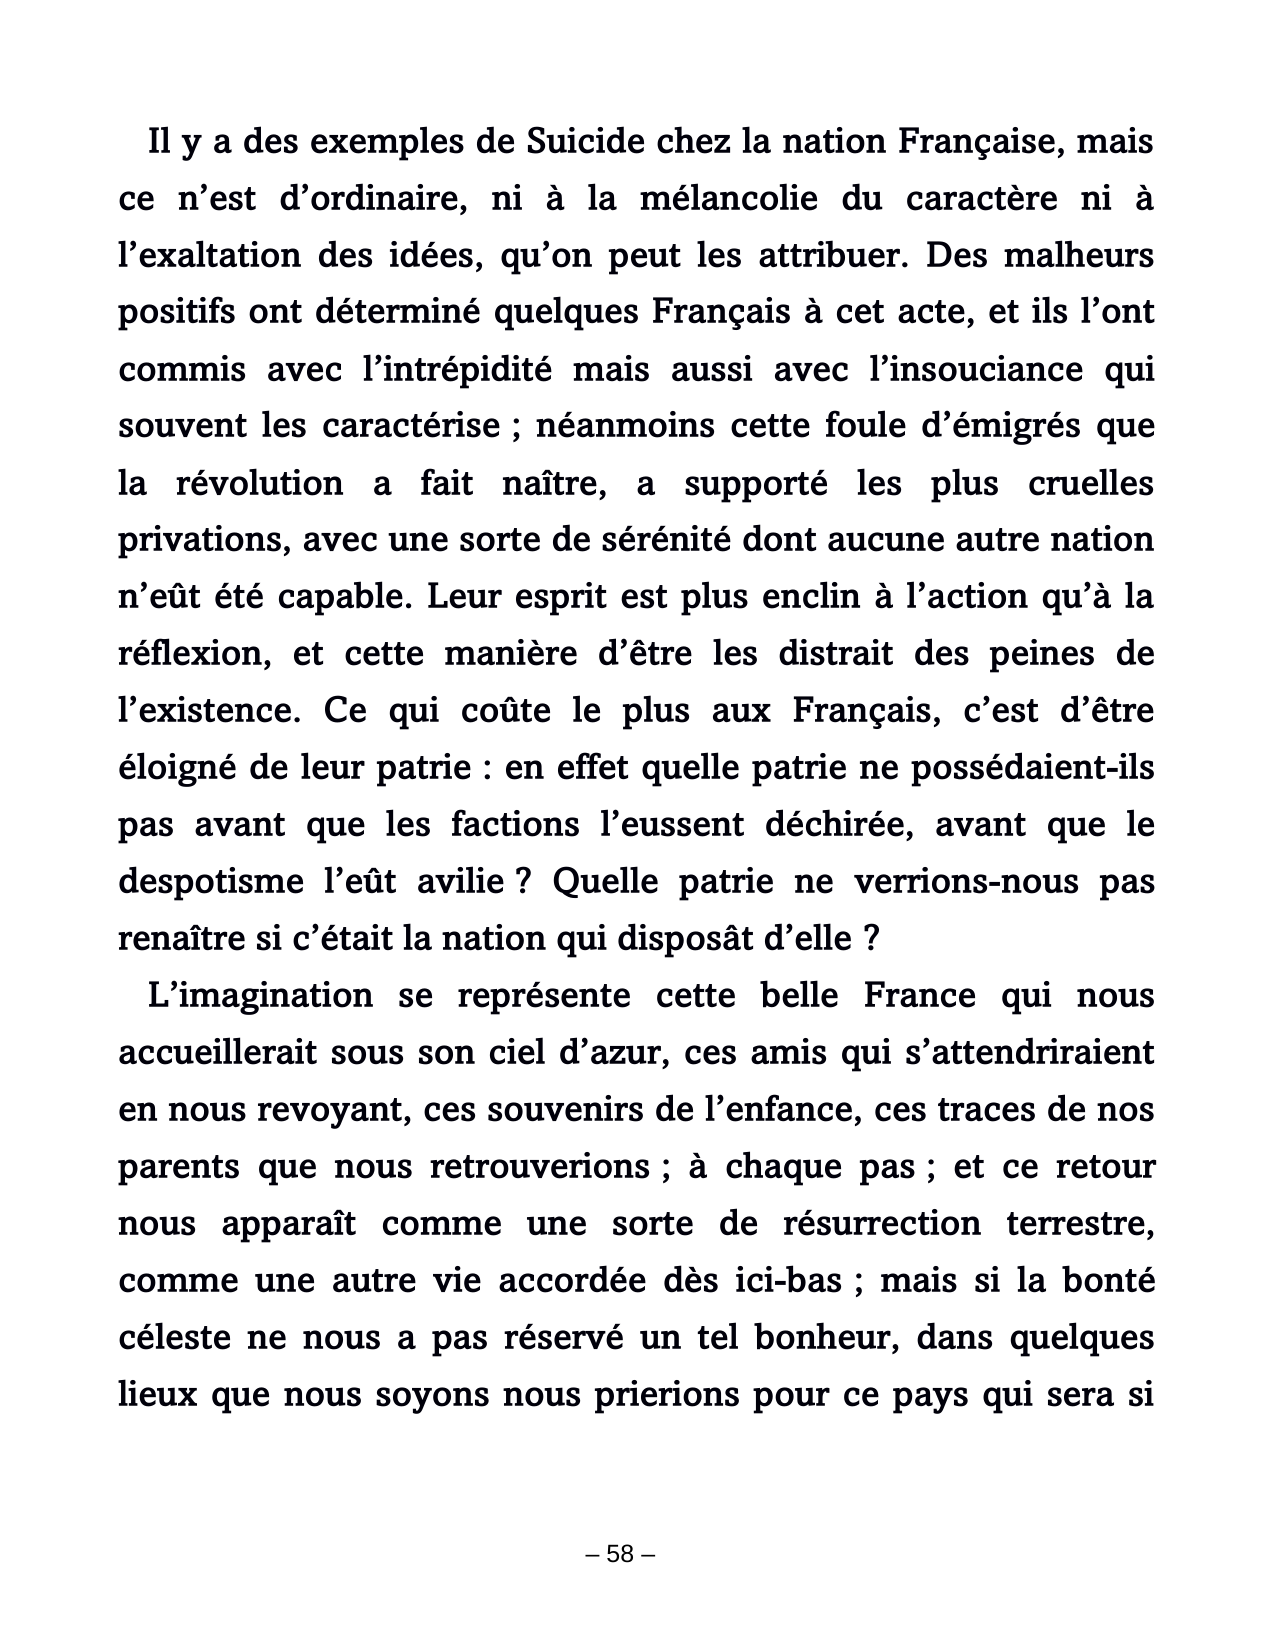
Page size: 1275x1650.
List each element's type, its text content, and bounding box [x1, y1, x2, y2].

text Il y a des exemples de Suicide chez la nation Française, mais ce n’est d’ordinaire, ni à la mélancolie du caractère ni à l’exaltation des idées, qu’on peut les attribuer. Des malheurs positifs ont déterminé quelques Français à cet acte, et ils l’ont commis avec l’intrépidité mais aussi avec l’insouciance qui souvent les caractérise ; néanmoins cette foule d’émigrés que la révolution a fait naître, a supporté les plus cruelles privations, avec une sorte de sérénité dont aucune autre nation n’eût été capable. Leur esprit est plus enclin à l’action qu’à la réflexion, et cette manière d’être les distrait des peines de l’existence. Ce qui coûte le plus aux Français, c’est d’être éloigné de leur patrie : en effet quelle patrie ne possédaient-ils pas avant que les factions l’eussent déchirée, avant que le despotisme l’eût avilie ? Quelle patrie ne verrions-nous pas renaître si c’était la nation qui disposât d’elle ? [118, 118, 1157, 960]
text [118, 973, 1157, 1416]
